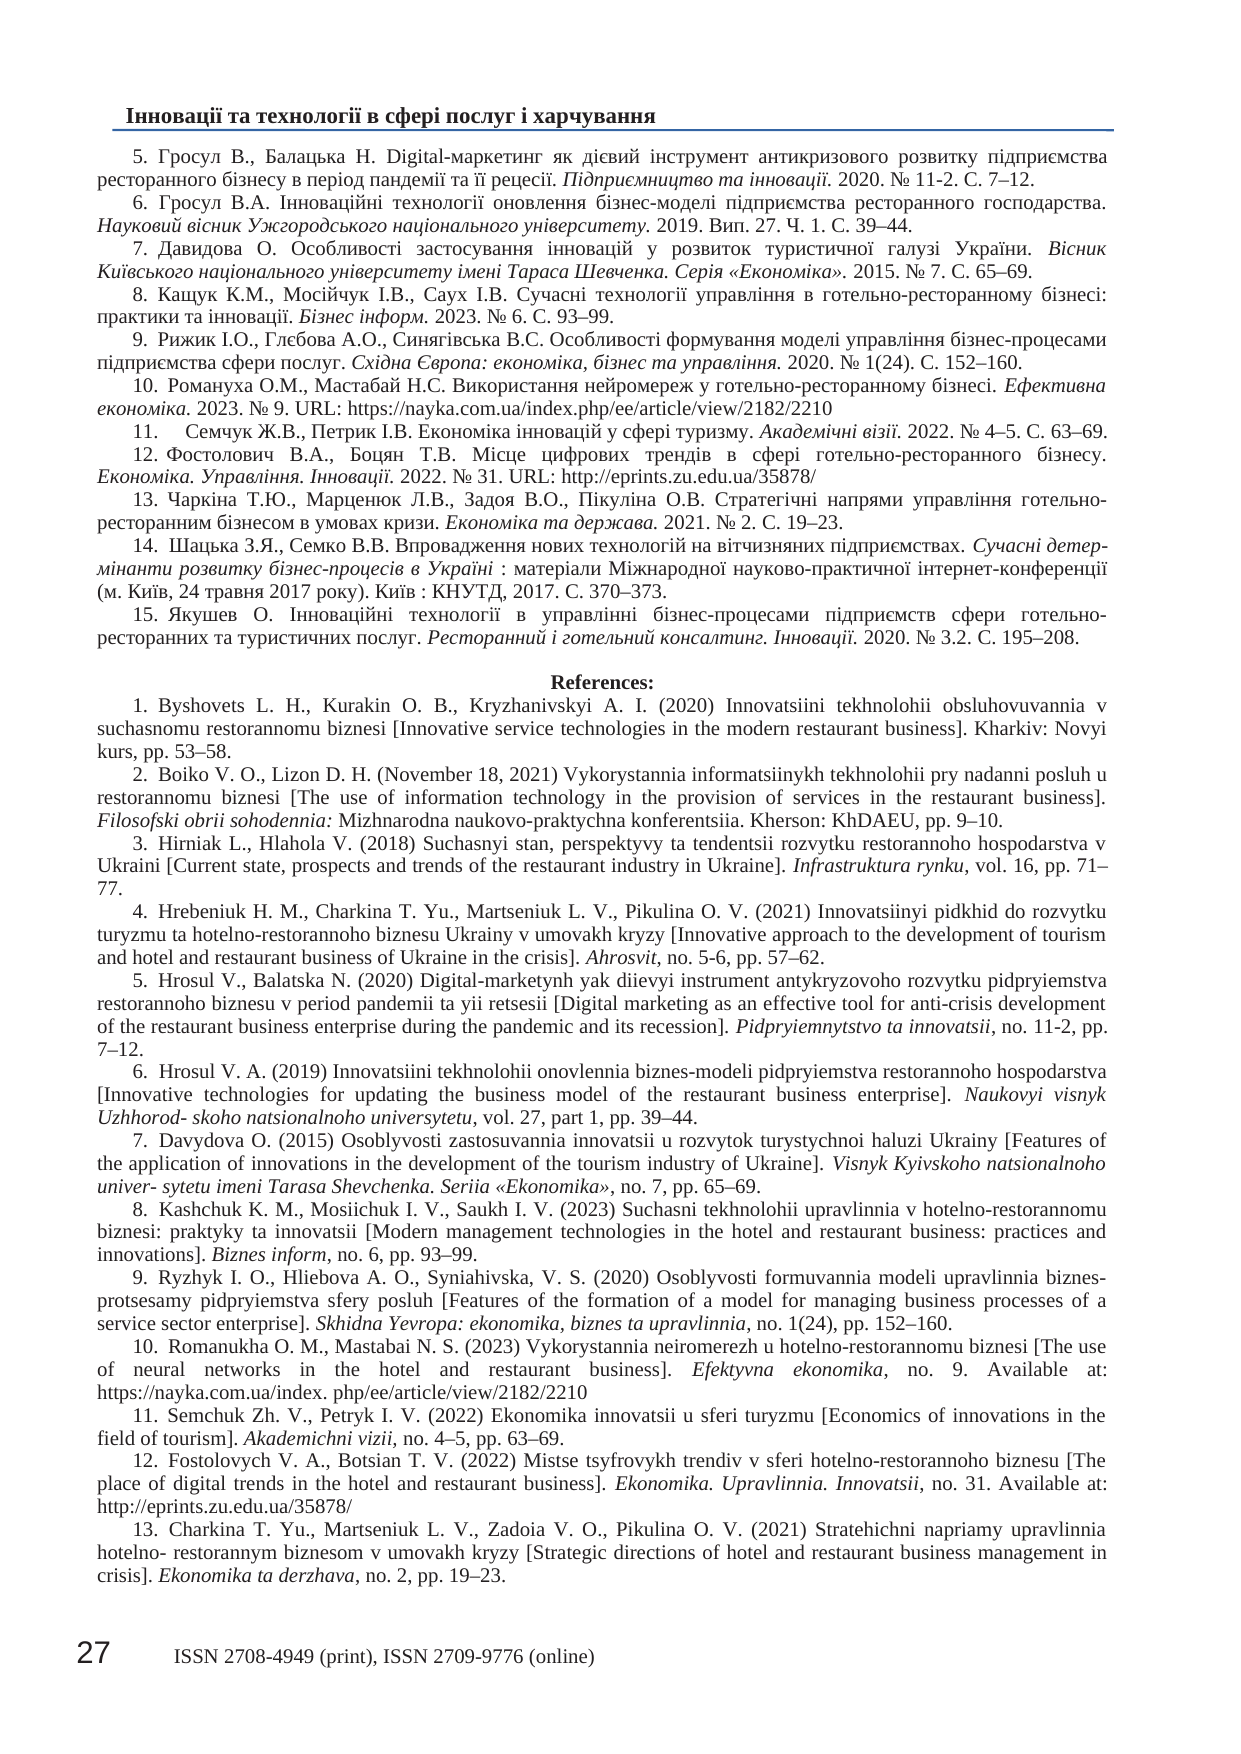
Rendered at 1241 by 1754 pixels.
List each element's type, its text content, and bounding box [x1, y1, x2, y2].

list Чаркіна Т.Ю., Марценюк Л.В., Задоя В.О., Пікуліна О.В. Стратегічні напрями управління готельно-ресторанним бізнесом в умовах кризи. Економіка та держава. 2021. № 2. С. 19–23. [97, 488, 1108, 534]
list Шацька З.Я., Семко В.В. Впровадження нових технологій на вітчизняних підприємствах. Сучасні детермінанти розвитку бізнес-процесів в Україні : матеріали Міжнародної науково-практичної інтернет-конференції (м. Київ, 24 травня 2017 року). Київ : КНУТД, 2017. С. 370–373. [97, 534, 1108, 603]
list Charkina T. Yu., Martseniuk L. V., Zadoia V. O., Pikulina O. V. (2021) Stratehichni napriamy upravlinnia hotelno- restorannym biznesom v umovakh kryzy [Strategic directions of hotel and restaurant business management in crisis]. Ekonomika ta derzhava, no. 2, pp. 19–23. [97, 1518, 1108, 1587]
list Boiko V. O., Lizon D. H. (November 18, 2021) Vykorystannia informatsiinykh tekhnolohii pry nadanni posluh u restorannomu biznesi [The use of information technology in the provision of services in the restaurant business]. Filosofski obrii sohodennia: Mizhnarodna naukovo-praktychna konferentsiia. Kherson: KhDAEU, pp. 9–10. [97, 763, 1108, 832]
list Фостолович В.А., Боцян Т.В. Місце цифрових трендів в сфері готельно-ресторанного бізнесу. Економіка. Управління. Інновації. 2022. № 31. URL: http://eprints.zu.edu.ua/35878/ [97, 443, 1108, 488]
list Hrosul V. A. (2019) Innovatsiini tekhnolohii onovlennia biznes-modeli pidpryiemstva restorannoho hospodarstva [Innovative technologies for updating the business model of the restaurant business enterprise]. Naukovyi visnyk Uzhhorod- skoho natsionalnoho universytetu, vol. 27, part 1, pp. 39–44. [97, 1061, 1108, 1129]
list Гросул В.А. Інноваційні технології оновлення бізнес-моделі підприємства ресторанного господарства. Науковий вісник Ужгородського національного університету. 2019. Вип. 27. Ч. 1. С. 39–44. [97, 191, 1108, 237]
list Якушев О. Інноваційні технології в управлінні бізнес-процесами підприємств сфери готельно-ресторанних та туристичних послуг. Ресторанний і готельний консалтинг. Інновації. 2020. № 3.2. С. 195–208. [97, 603, 1108, 649]
list Романуха О.М., Мастабай Н.С. Використання нейромереж у готельно-ресторанному бізнесі. Ефективна економіка. 2023. № 9. URL: https://nayka.com.ua/index.php/ee/article/view/2182/2210 [97, 374, 1108, 420]
list Fostolovych V. A., Botsian T. V. (2022) Mistse tsyfrovykh trendiv v sferi hotelno-restorannoho biznesu [The place of digital trends in the hotel and restaurant business]. Ekonomika. Upravlinnia. Innovatsii, no. 31. Available at: http://eprints.zu.edu.ua/35878/ [97, 1449, 1108, 1518]
list Семчук Ж.В., Петрик І.В. Економіка інновацій у сфері туризму. Академічні візії. 2022. № 4–5. С. 63–69. [97, 420, 1108, 443]
list Гросул В., Балацька Н. Digital-маркетинг як дієвий інструмент антикризового розвитку підприємства ресторанного бізнесу в період пандемії та її рецесії. Підприємництво та інновації. 2020. № 11-2. C. 7–12. [97, 146, 1108, 191]
list Hrebeniuk H. M., Charkina T. Yu., Martseniuk L. V., Pikulina O. V. (2021) Innovatsiinyi pidkhid do rozvytku turyzmu ta hotelno-restorannoho biznesu Ukrainy v umovakh kryzy [Innovative approach to the development of tourism and hotel and restaurant business of Ukraine in the crisis]. Ahrosvit, no. 5-6, pp. 57–62. [97, 900, 1108, 969]
list Hirniak L., Hlahola V. (2018) Suchasnyi stan, perspektyvy ta tendentsii rozvytku restorannoho hospodarstva v Ukraini [Current state, prospects and trends of the restaurant industry in Ukraine]. Infrastruktura rynku, vol. 16, pp. 71–77. [97, 832, 1108, 900]
list Ryzhyk I. O., Hliebova A. O., Syniahivska, V. S. (2020) Osoblyvosti formuvannia modeli upravlinnia biznes- protsesamy pidpryiemstva sfery posluh [Features of the formation of a model for managing business processes of a service sector enterprise]. Skhidna Yevropa: ekonomika, biznes ta upravlinnia, no. 1(24), pp. 152–160. [97, 1266, 1108, 1335]
list Semchuk Zh. V., Petryk I. V. (2022) Ekonomika innovatsii u sferi turyzmu [Economics of innovations in the field of tourism]. Akademichni vizii, no. 4–5, pp. 63–69. [97, 1404, 1108, 1449]
list Romanukha O. M., Mastabai N. S. (2023) Vykorystannia neiromerezh u hotelno-restorannomu biznesi [The use of neural networks in the hotel and restaurant business]. Efektyvna ekonomika, no. 9. Available at: https://nayka.com.ua/index. php/ee/article/view/2182/2210 [97, 1335, 1108, 1404]
list Kashchuk K. M., Mosiichuk I. V., Saukh I. V. (2023) Suchasni tekhnolohii upravlinnia v hotelno-restorannomu biznesi: praktyky ta innovatsii [Modern management technologies in the hotel and restaurant business: practices and innovations]. Biznes inform, no. 6, pp. 93–99. [97, 1198, 1108, 1266]
list Рижик І.О., Глєбова А.О., Синягівська В.С. Особливості формування моделі управління бізнес-процесами підприємства сфери послуг. Східна Європа: економіка, бізнес та управління. 2020. № 1(24). С. 152–160. [97, 328, 1108, 374]
list Кащук К.М., Мосійчук І.В., Саух І.В. Сучасні технології управління в готельно-ресторанному бізнесі: практики та інновації. Бізнес інформ. 2023. № 6. С. 93–99. [97, 283, 1108, 328]
list Hrosul V., Balatska N. (2020) Digital-marketynh yak diievyi instrument antykryzovoho rozvytku pidpryiemstva restorannoho biznesu v period pandemii ta yii retsesii [Digital marketing as an effective tool for anti-crisis development of the restaurant business enterprise during the pandemic and its recession]. Pidpryiemnytstvo ta innovatsii, no. 11-2, pp. 7–12. [97, 969, 1108, 1061]
text References: [97, 672, 1108, 694]
list Byshovets L. H., Kurakin O. B., Kryzhanivskyi A. I. (2020) Innovatsiini tekhnolohii obsluhovuvannia v suchasnomu restorannomu biznesi [Innovative service technologies in the modern restaurant business]. Kharkiv: Novyi kurs, pp. 53–58. [97, 694, 1108, 763]
list Davydova O. (2015) Osoblyvosti zastosuvannia innovatsii u rozvytok turystychnoi haluzi Ukrainy [Features of the application of innovations in the development of the tourism industry of Ukraine]. Visnyk Kyivskoho natsionalnoho univer- sytetu imeni Tarasa Shevchenka. Seriia «Ekonomika», no. 7, pp. 65–69. [97, 1129, 1108, 1198]
list Давидова О. Особливості застосування інновацій у розвиток туристичної галузі України. Вісник Київського національного університету імені Тараса Шевченка. Серія «Економіка». 2015. № 7. С. 65–69. [97, 237, 1108, 283]
